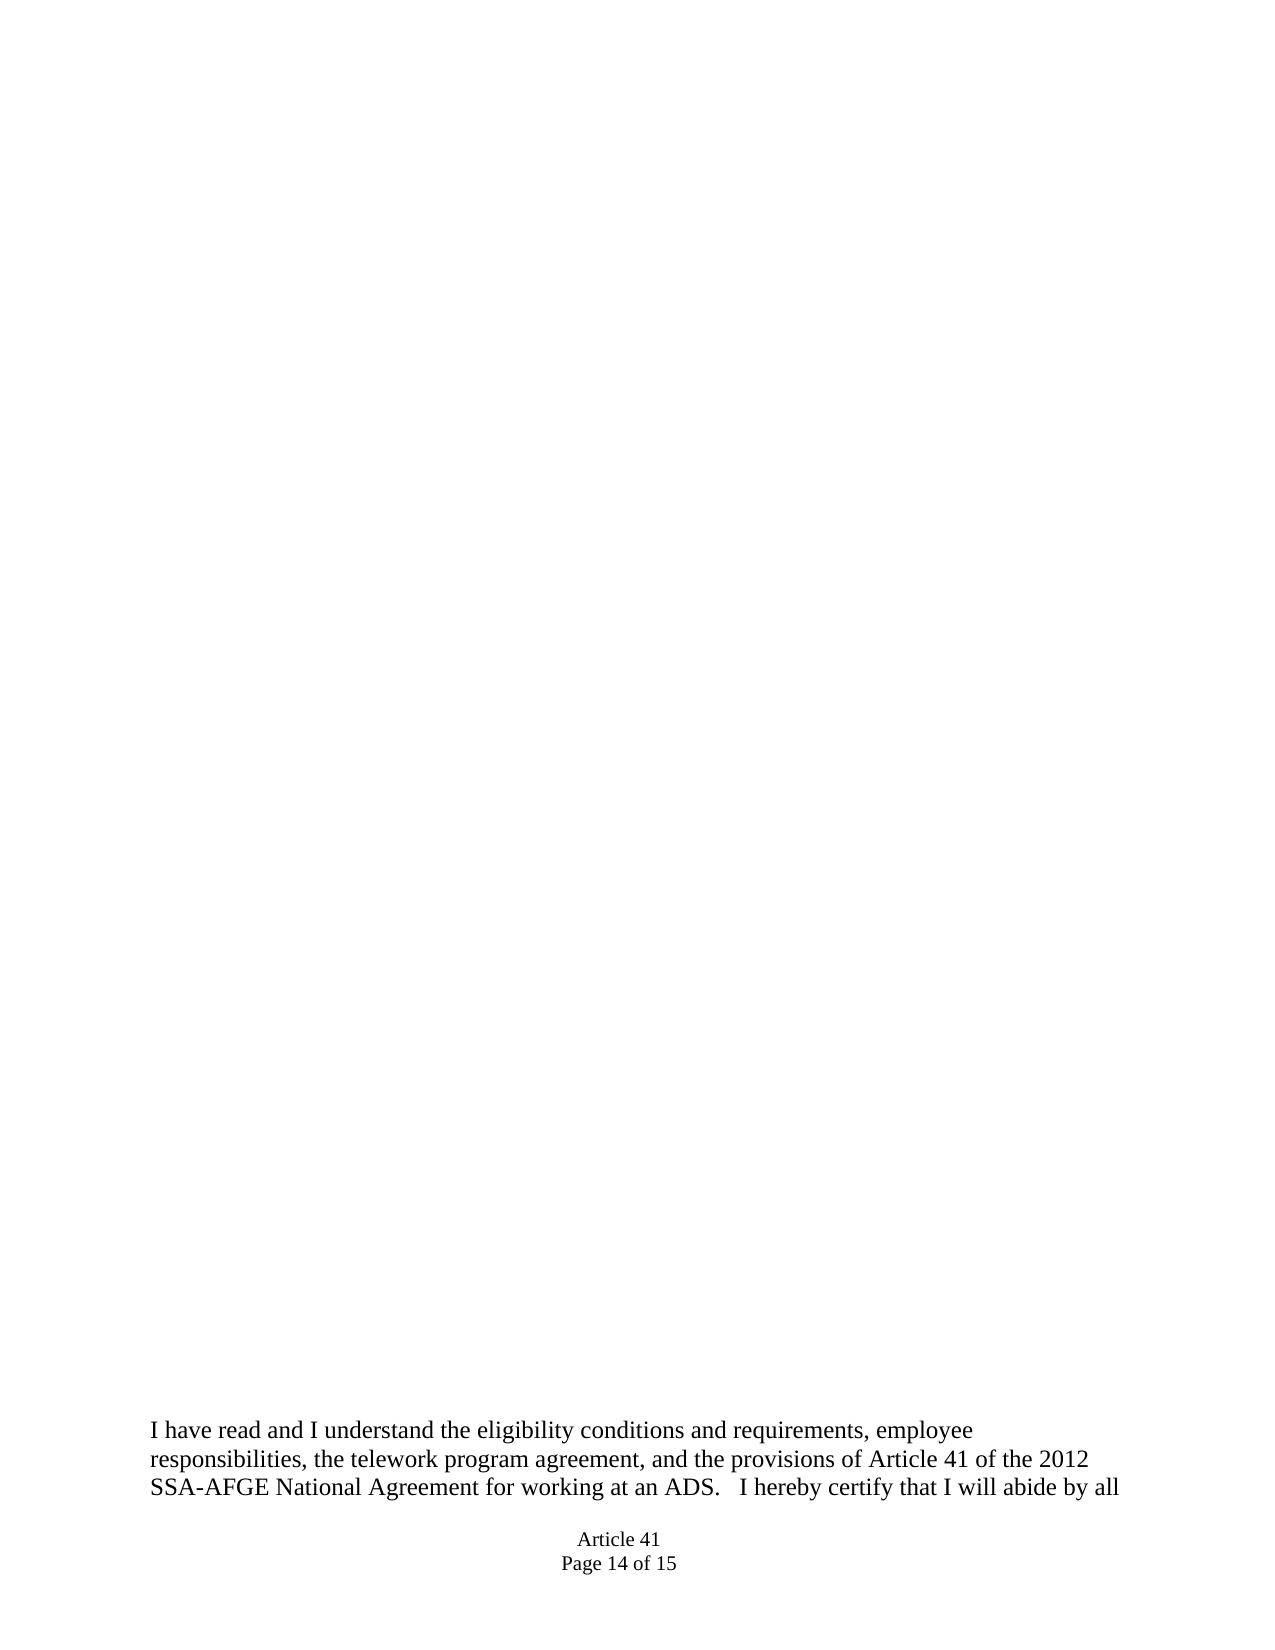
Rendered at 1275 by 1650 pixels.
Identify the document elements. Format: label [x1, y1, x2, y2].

text [150, 1415, 1125, 1501]
